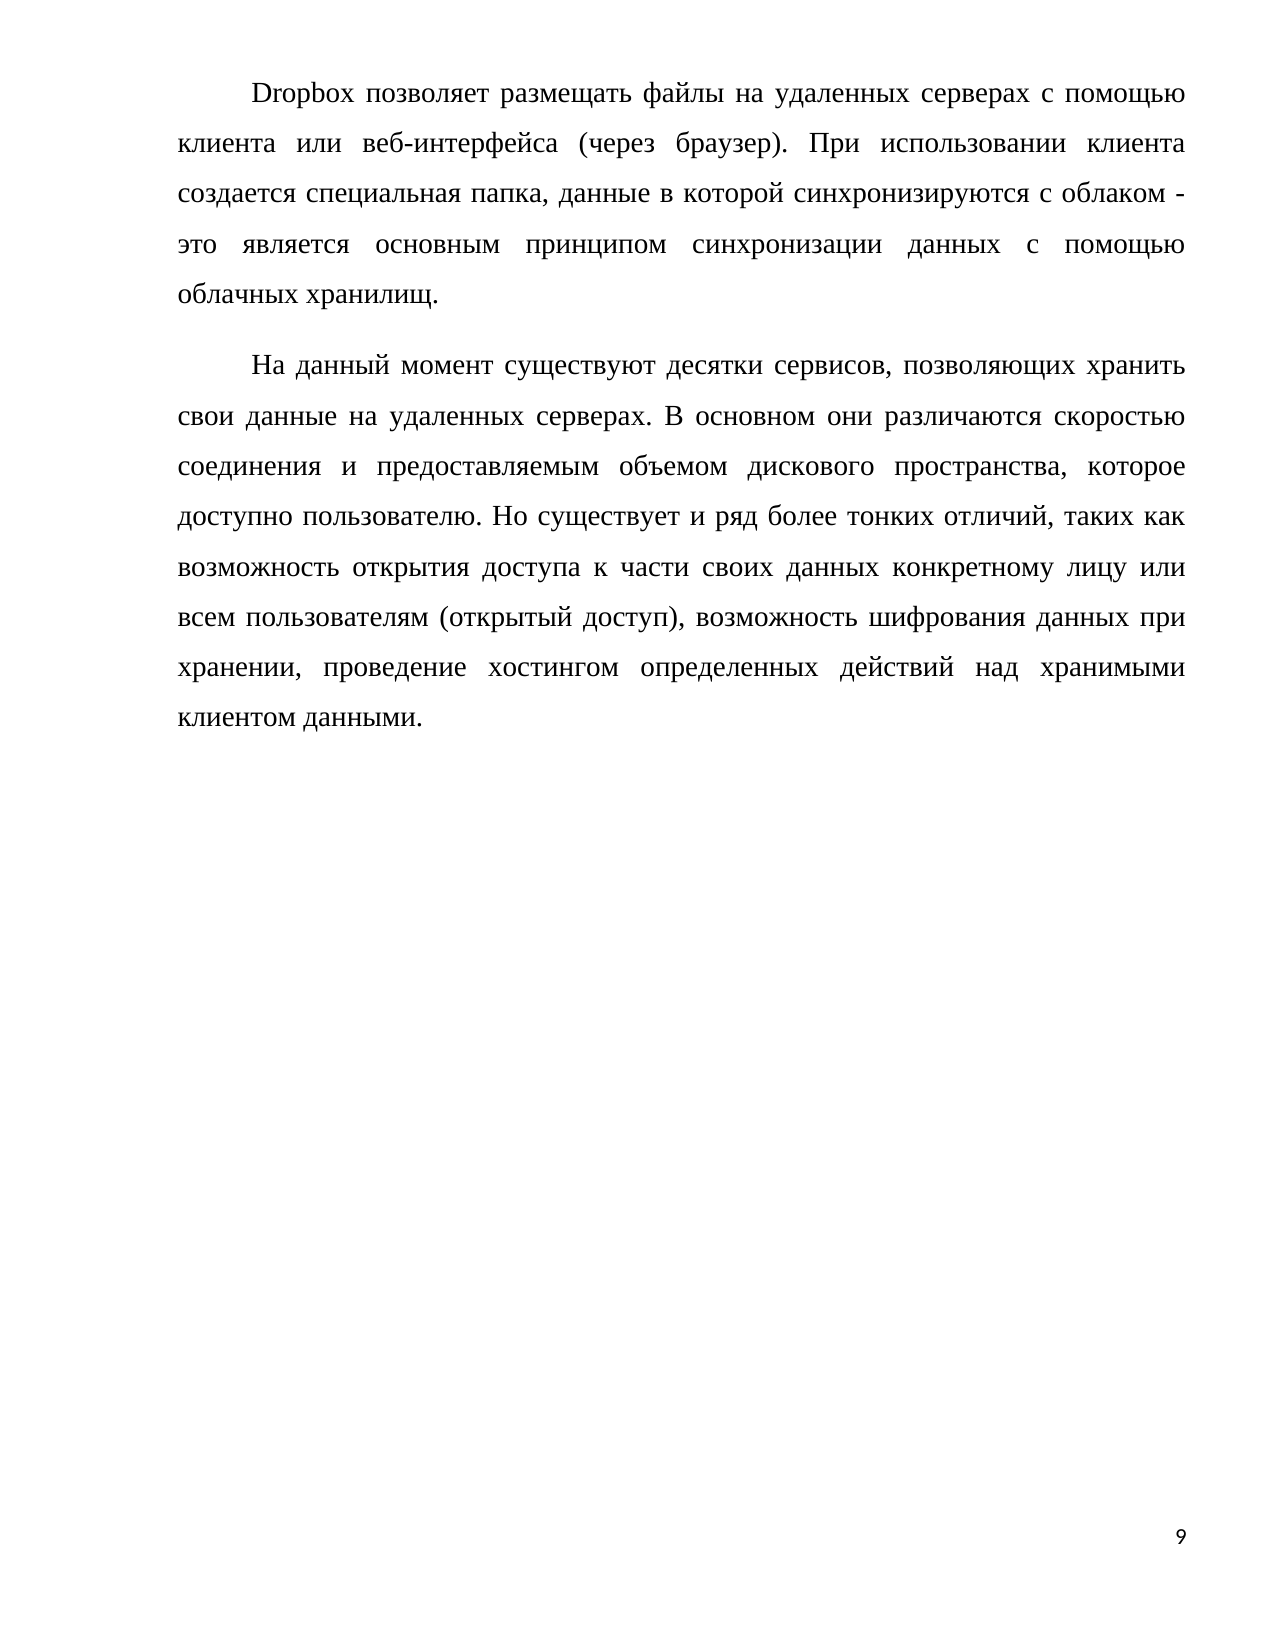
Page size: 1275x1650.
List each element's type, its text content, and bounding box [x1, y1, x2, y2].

text На данный момент существуют десятки сервисов, позволяющих хранить свои данные на удаленных серверах. В основном они различаются скоростью соединения и предоставляемым объемом дискового пространства, которое доступно пользователю. Но существует и ряд более тонких отличий, таких как возможность открытия доступа к части своих данных конкретному лицу или всем пользователям (открытый доступ), возможность шифрования данных при хранении, проведение хостингом определенных действий над хранимыми клиентом данными. [177, 347, 1186, 733]
text Dropbox позволяет размещать файлы на удаленных серверах с помощью клиента или веб-интерфейса (через браузер). При использовании клиента создается специальная папка, данные в которой синхронизируются с облаком - это является основным принципом синхронизации данных с помощью облачных хранилищ. [177, 75, 1186, 310]
